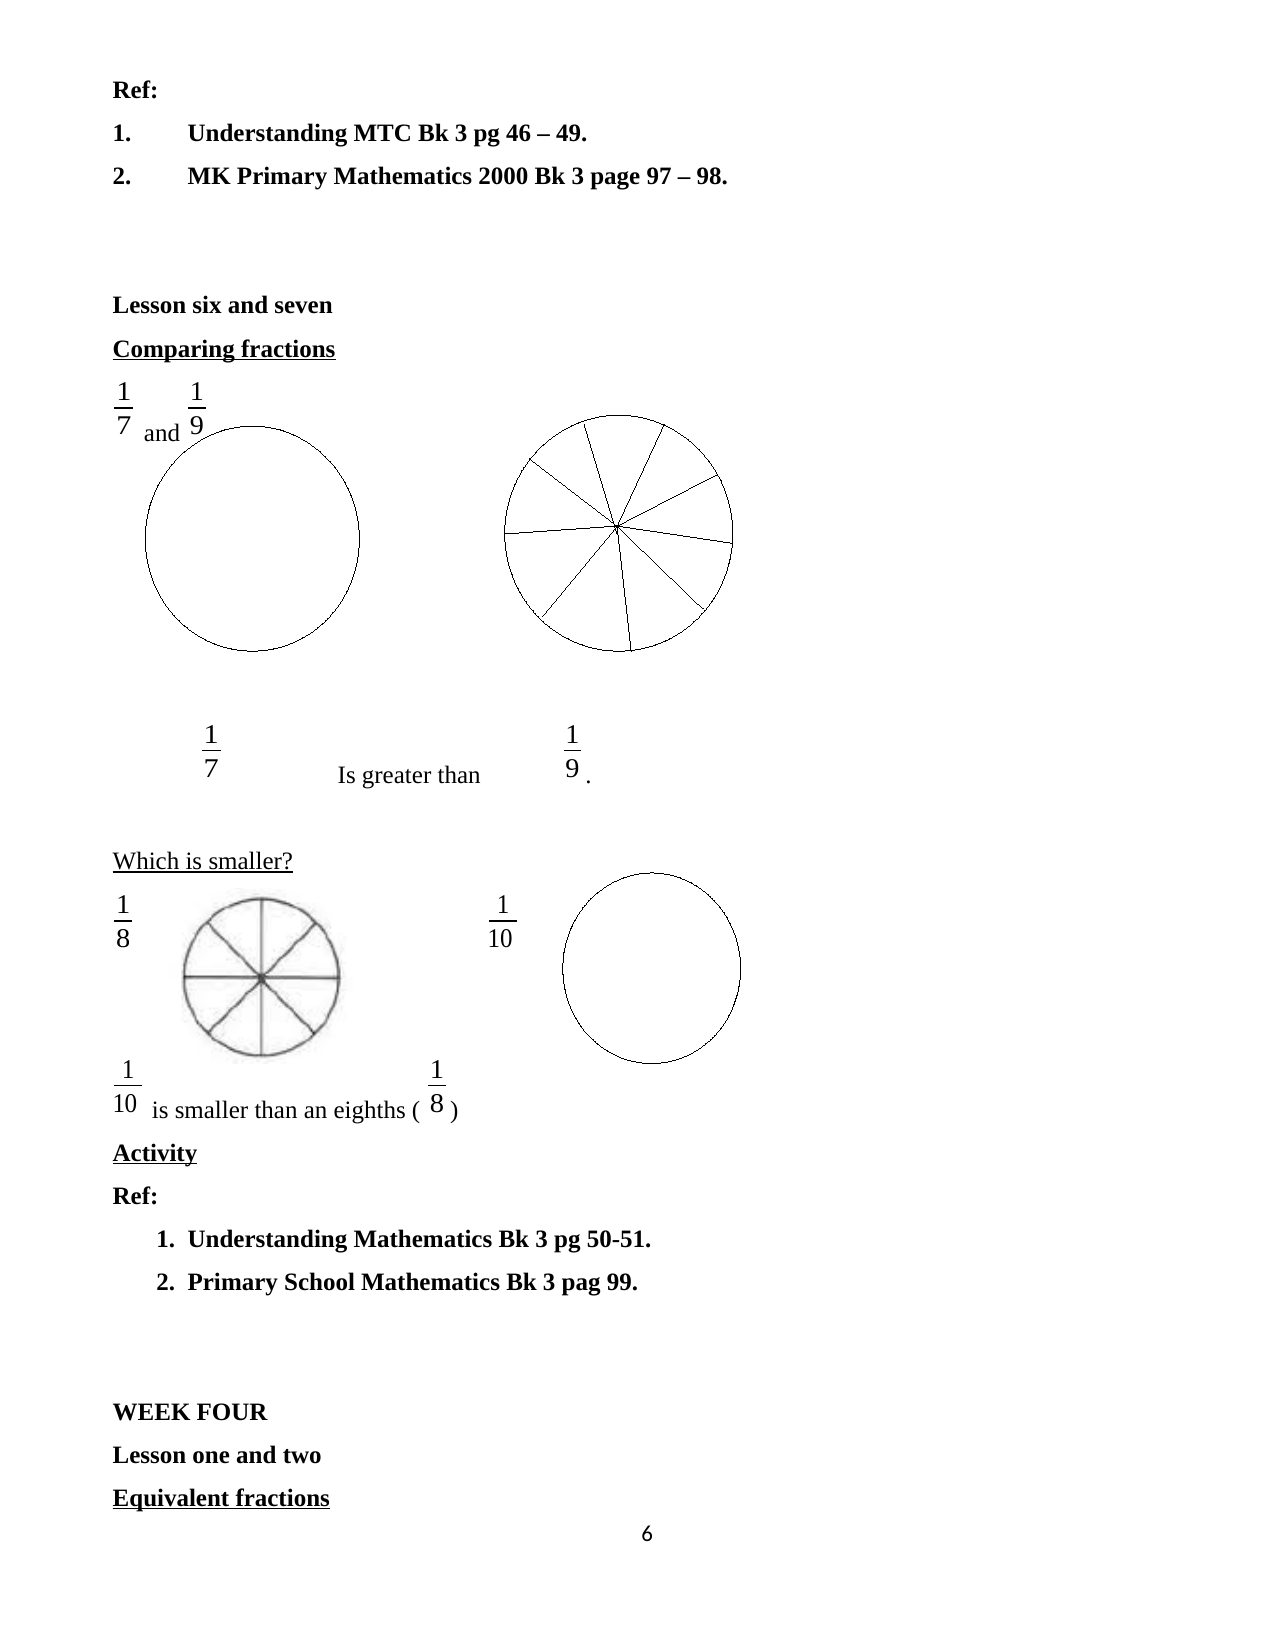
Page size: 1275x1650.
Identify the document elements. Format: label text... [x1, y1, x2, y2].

text 1. Understanding MTC Bk 3 pg 46 – 49. [112, 118, 1181, 147]
text 2. MK Primary Mathematics 2000 Bk 3 page 97 – 98. [112, 161, 1181, 190]
text Lesson six and seven [112, 291, 1181, 319]
text Is greater than . [112, 719, 1181, 789]
text Lesson one and two [112, 1440, 1181, 1469]
text 2. Primary School Mathematics Bk 3 pag 99. [112, 1267, 1181, 1296]
text 1. Understanding Mathematics Bk 3 pg 50-51. [112, 1224, 1181, 1253]
text Which is smaller? [112, 846, 1181, 875]
text is smaller than an eighths ( ) [112, 1054, 1181, 1124]
text Ref: [112, 75, 1181, 104]
text Activity [112, 1138, 1181, 1167]
text and [112, 377, 1181, 446]
text Comparing fractions [112, 334, 1181, 362]
text Ref: [112, 1181, 1181, 1210]
picture [167, 888, 354, 1064]
text WEEK FOUR [112, 1397, 1181, 1426]
text Equivalent fractions [112, 1483, 1181, 1512]
